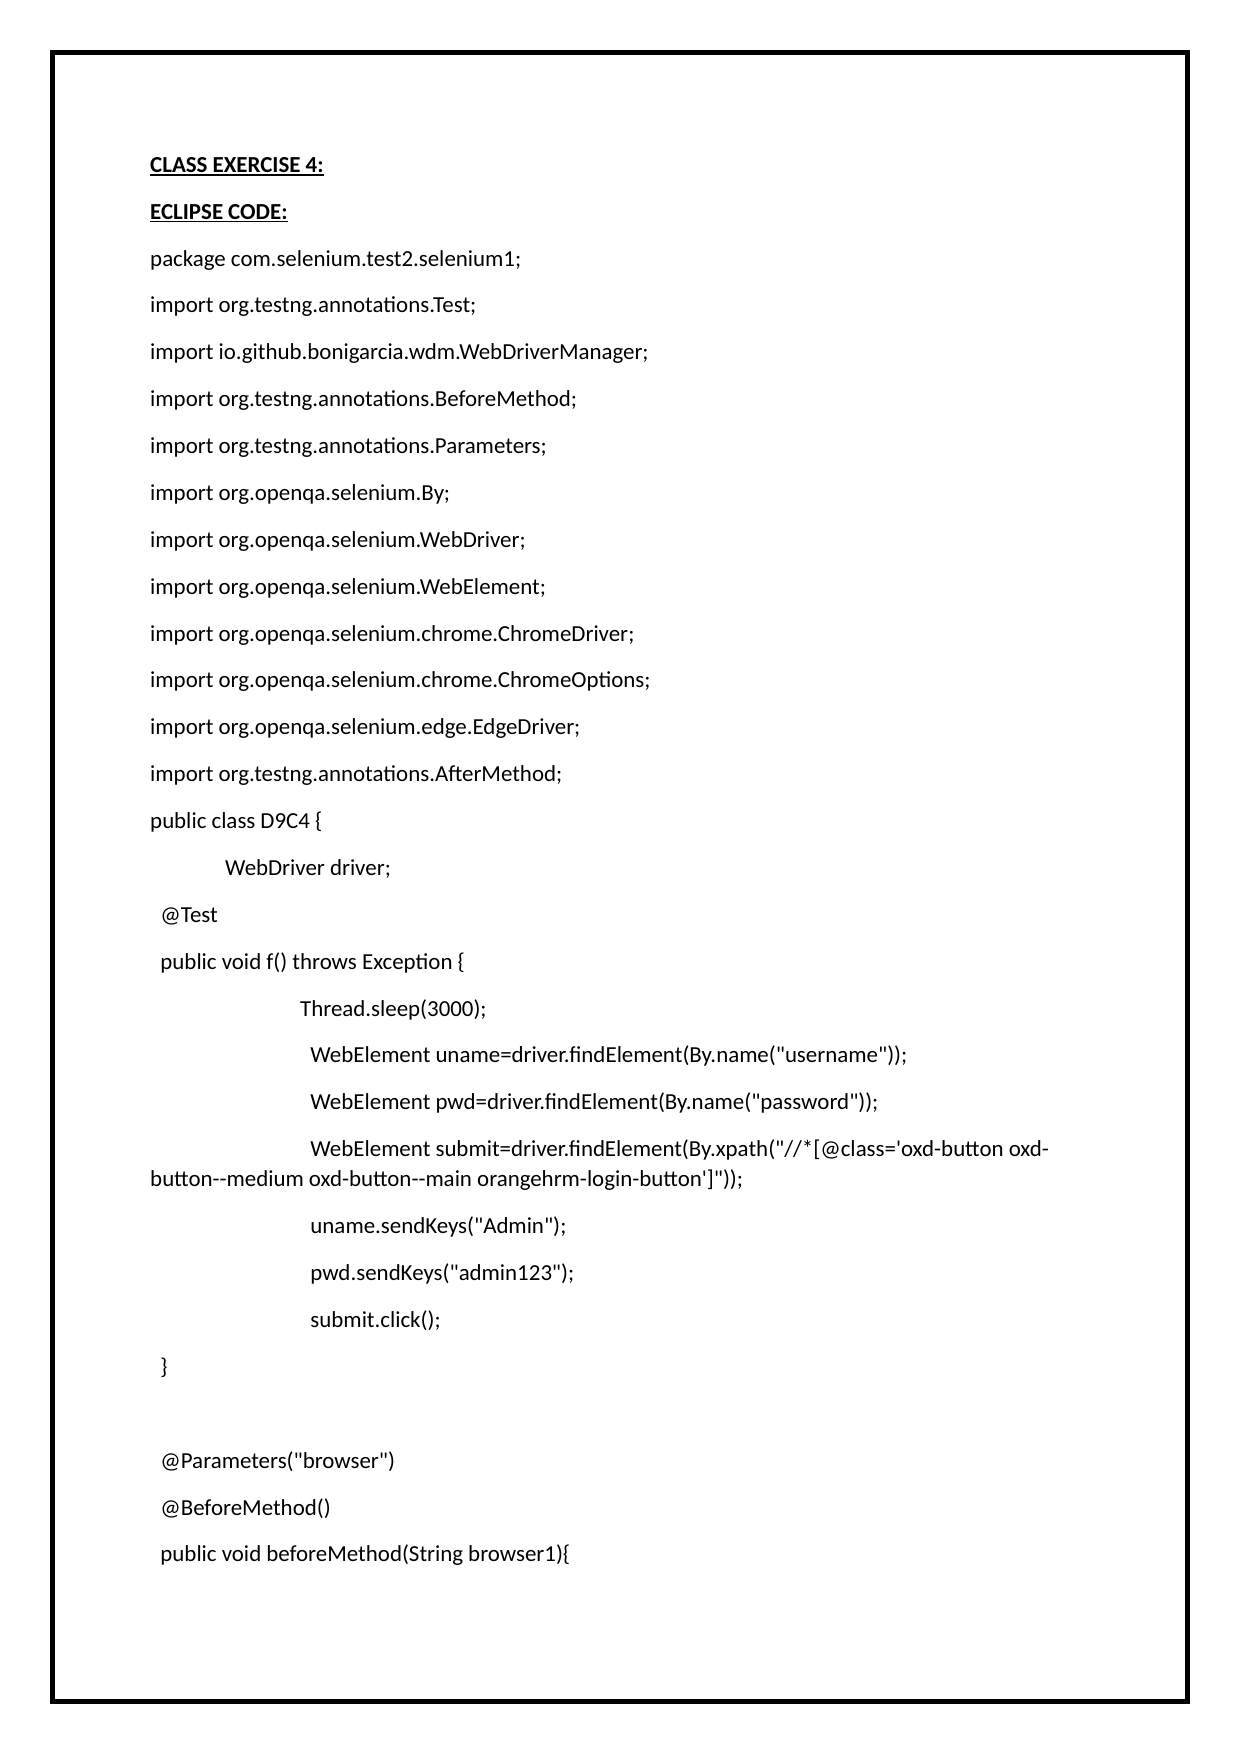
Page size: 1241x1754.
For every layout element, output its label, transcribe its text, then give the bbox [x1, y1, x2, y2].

text @Parameters("browser") [150, 1446, 1090, 1474]
text public void f() throws Exception { [150, 947, 1090, 975]
text uname.sendKeys("Admin"); [150, 1211, 1090, 1239]
text import org.openqa.selenium.chrome.ChromeOptions; [150, 666, 1090, 694]
text WebElement uname=driver.findElement(By.name("username")); [150, 1041, 1090, 1069]
text ECLIPSE CODE: [150, 197, 1090, 225]
text WebDriver driver; [150, 853, 1090, 881]
text import org.openqa.selenium.edge.EdgeDriver; [150, 712, 1090, 741]
text import org.testng.annotations.Test; [150, 291, 1090, 319]
text submit.click(); [150, 1305, 1090, 1333]
text import org.openqa.selenium.WebElement; [150, 572, 1090, 600]
text package com.selenium.test2.selenium1; [150, 244, 1090, 272]
text import org.testng.annotations.AfterMethod; [150, 759, 1090, 787]
text import org.testng.annotations.BeforeMethod; [150, 384, 1090, 412]
text @Test [150, 900, 1090, 928]
text CLASS EXERCISE 4: [150, 150, 1090, 178]
text @BeforeMethod() [150, 1493, 1090, 1521]
text import io.github.bonigarcia.wdm.WebDriverManager; [150, 337, 1090, 366]
text WebElement submit=driver.findElement(By.xpath("//*[@class='oxd-button oxd-button--medium oxd-button--main orangehrm-login-button']")); [150, 1134, 1090, 1193]
text import org.testng.annotations.Parameters; [150, 431, 1090, 459]
text pwd.sendKeys("admin123"); [150, 1258, 1090, 1286]
text import org.openqa.selenium.WebDriver; [150, 525, 1090, 553]
text Thread.sleep(3000); [150, 994, 1090, 1022]
text import org.openqa.selenium.By; [150, 478, 1090, 506]
text public class D9C4 { [150, 806, 1090, 834]
text WebElement pwd=driver.findElement(By.name("password")); [150, 1087, 1090, 1116]
text public void beforeMethod(String browser1){ [150, 1539, 1090, 1568]
text import org.openqa.selenium.chrome.ChromeDriver; [150, 619, 1090, 647]
text } [150, 1352, 1090, 1380]
